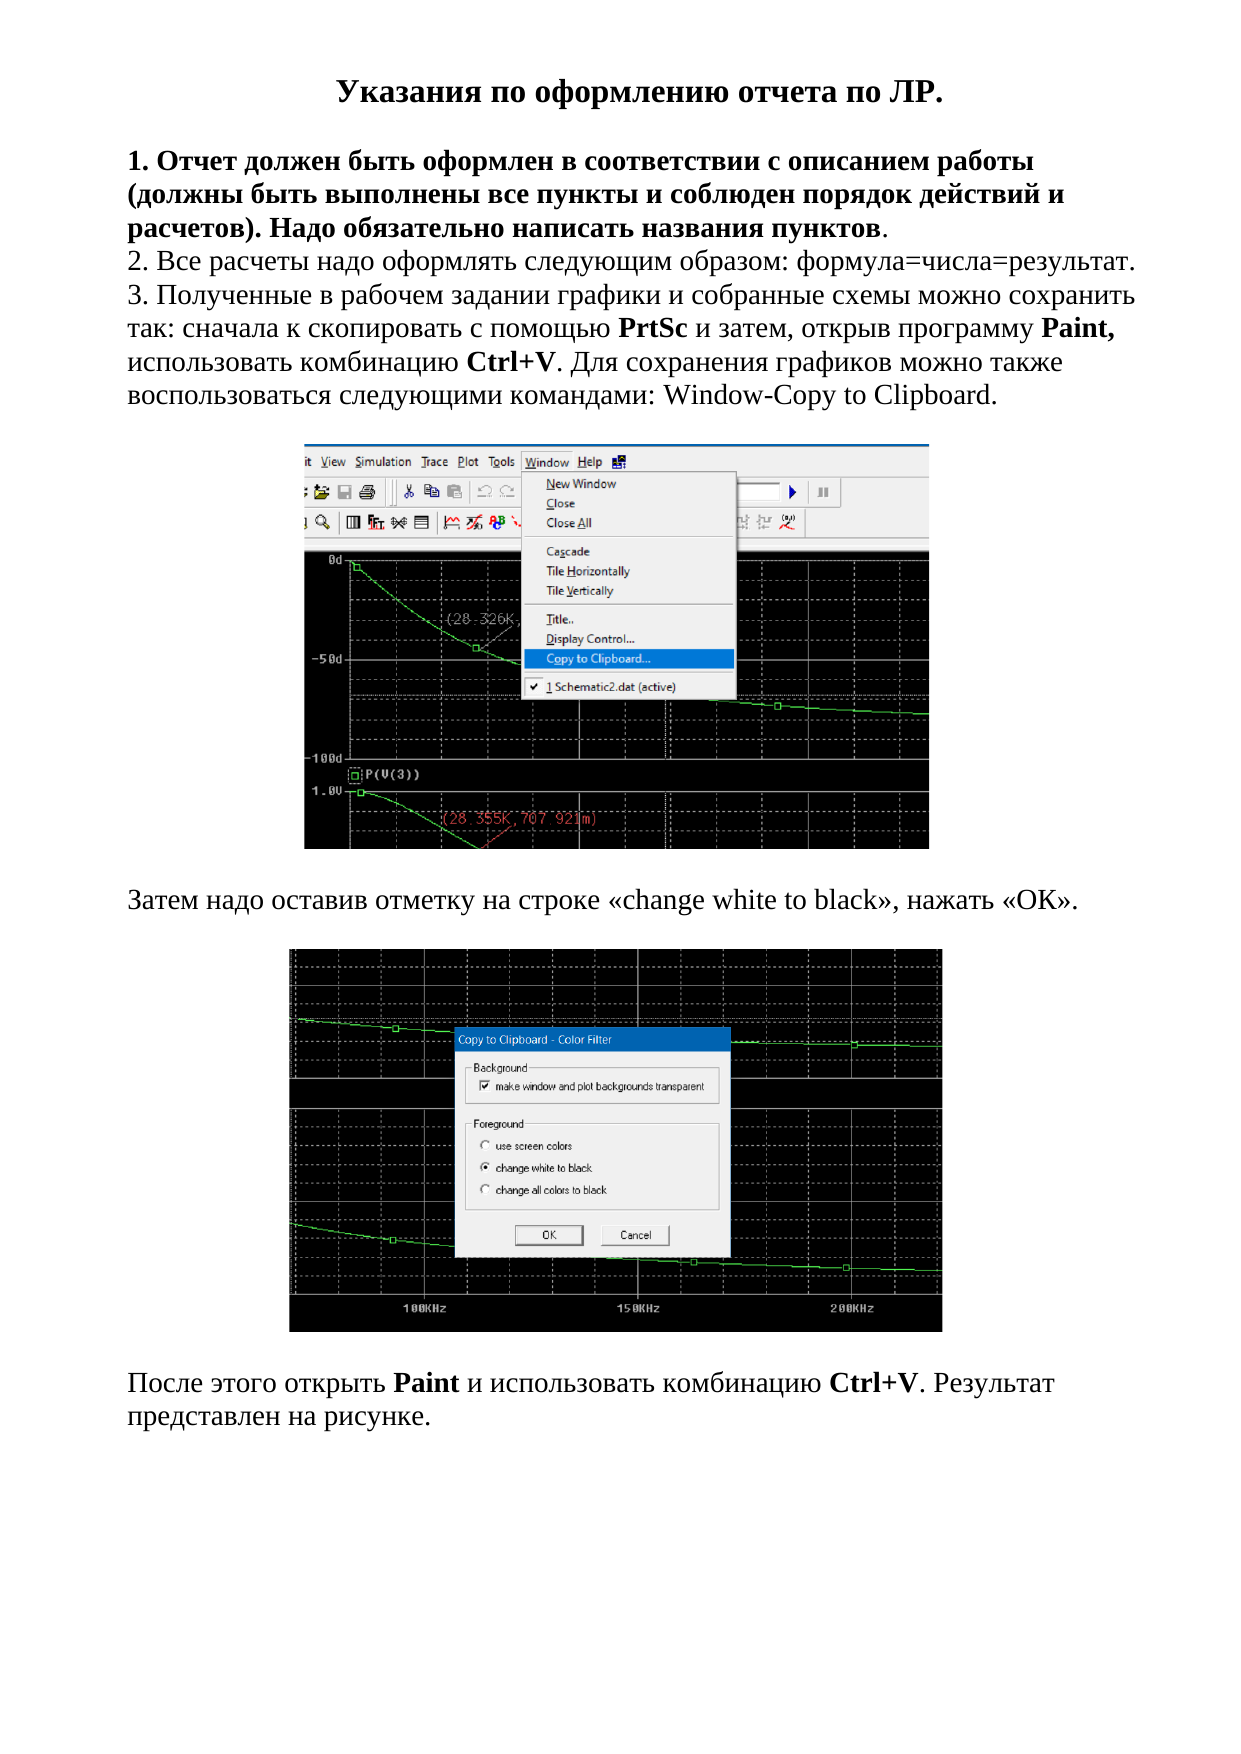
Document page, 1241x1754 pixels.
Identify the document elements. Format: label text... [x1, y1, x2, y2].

picture [304, 444, 930, 849]
text После этого открыть Paint и использовать комбинацию Ctrl+V. Результат представлен на рисунке. [127, 1365, 1152, 1432]
text 2. Все расчеты надо оформлять следующим образом: формула=числа=результат. [127, 243, 1152, 277]
picture [289, 949, 943, 1332]
text Затем надо оставив отметку на строке «change white to black», нажать «ОК». [127, 882, 1152, 916]
text Указания по оформлению отчета по ЛР. [127, 71, 1152, 109]
text 3. Полученные в рабочем задании графики и собранные схемы можно сохранить так: сначала к скопировать с помощью PrtSc и затем, открыв программу Paint, использовать комбинацию Ctrl+V. Для сохранения графиков можно также воспользоваться следующими командами: Window-Copy to Clipboard. [127, 277, 1152, 411]
text 1. Отчет должен быть оформлен в соответствии с описанием работы (должны быть выполнены все пункты и соблюден порядок действий и расчетов). Надо обязательно написать названия пунктов. [127, 143, 1152, 243]
